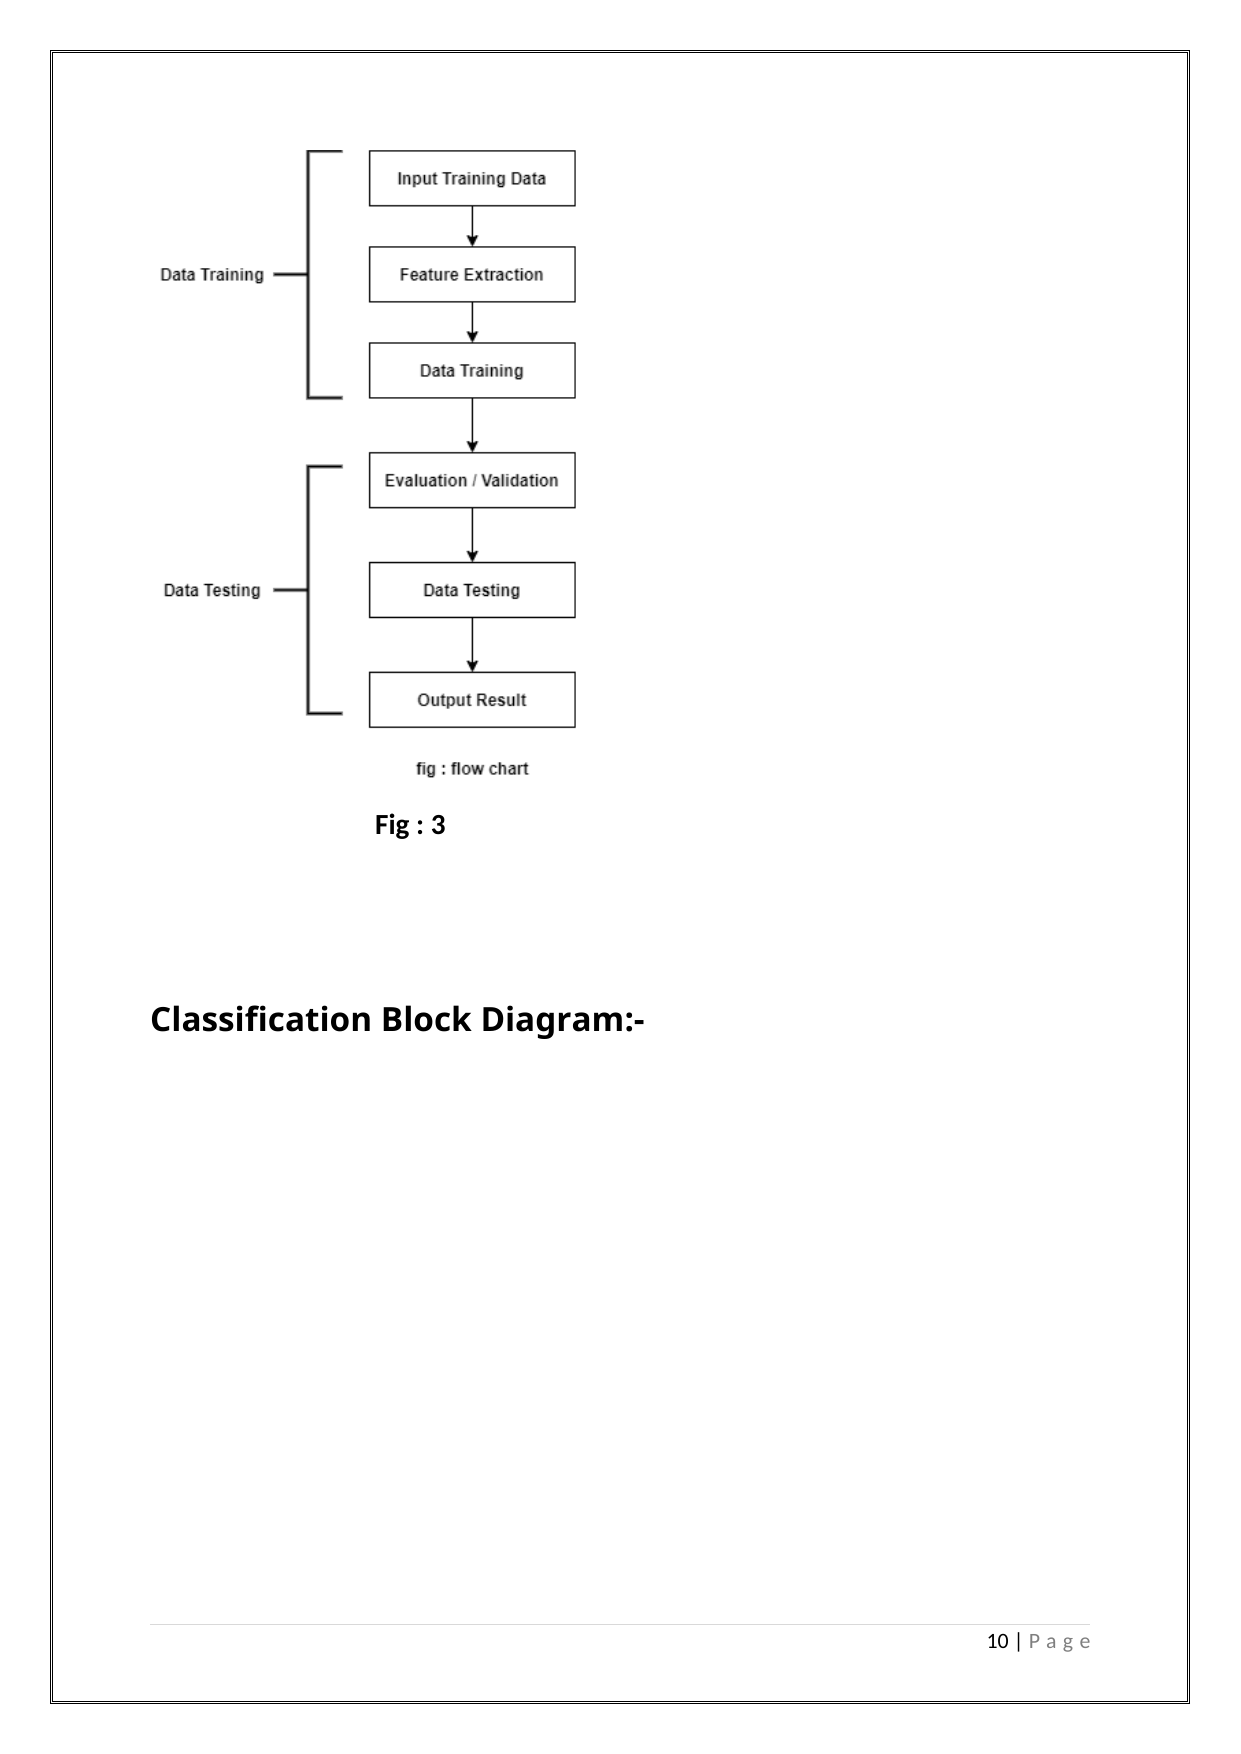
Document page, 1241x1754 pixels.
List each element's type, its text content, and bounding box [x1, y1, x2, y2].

subtitle Classification Block Diagram:- [150, 996, 1090, 1041]
text Fig : 3 [150, 806, 1090, 841]
picture [150, 150, 576, 783]
